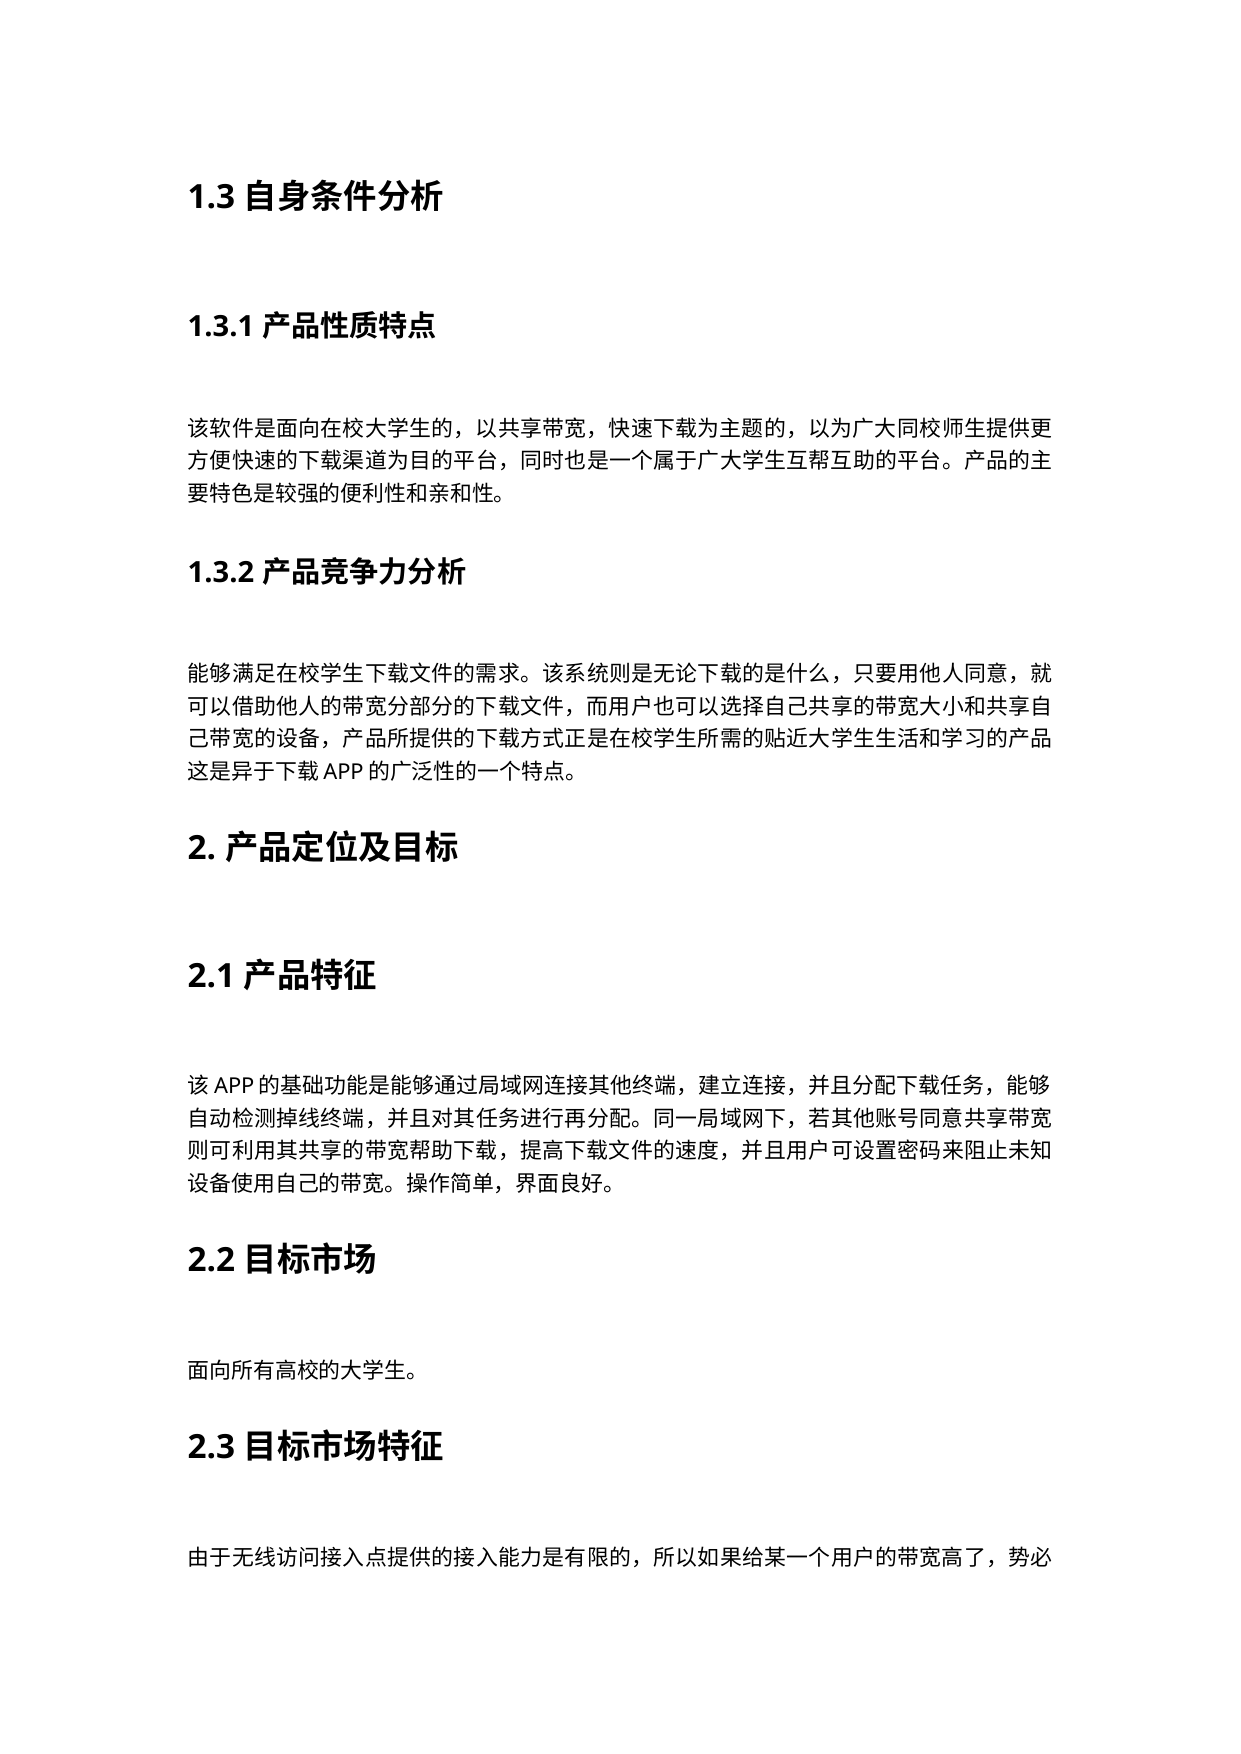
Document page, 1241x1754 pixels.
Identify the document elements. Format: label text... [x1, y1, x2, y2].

text 面向所有高校的大学生。 [187, 1352, 1053, 1385]
subtitle 1.3 自身条件分析 [187, 162, 1053, 227]
text 能够满足在校学生下载文件的需求。该系统则是无论下载的是什么，只要用他人同意，就可以借助他人的带宽分部分的下载文件，而用户也可以选择自己共享的带宽大小和共享自己带宽的设备，产品所提供的下载方式正是在校学生所需的贴近大学生生活和学习的产品，这是异于下载APP的广泛性的一个特点。 [187, 656, 1053, 786]
subtitle 1.3.2 产品竞争力分析 [187, 537, 1053, 602]
subtitle 2.3 目标市场特征 [187, 1412, 1053, 1477]
subtitle 2.2 目标市场 [187, 1225, 1053, 1290]
subtitle 1.3.1 产品性质特点 [187, 291, 1053, 356]
text 该软件是面向在校大学生的，以共享带宽，快速下载为主题的，以为广大同校师生提供更方便快速的下载渠道为目的平台，同时也是一个属于广大学生互帮互助的平台。产品的主要特色是较强的便利性和亲和性。 [187, 410, 1053, 508]
text 该APP的基础功能是能够通过局域网连接其他终端，建立连接，并且分配下载任务，能够自动检测掉线终端，并且对其任务进行再分配。同一局域网下，若其他账号同意共享带宽，则可利用其共享的带宽帮助下载，提高下载文件的速度，并且用户可设置密码来阻止未知设备使用自己的带宽。操作简单，界面良好。 [187, 1068, 1053, 1198]
subtitle 2.1 产品特征 [187, 940, 1053, 1005]
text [187, 1539, 1053, 1572]
subtitle 2. 产品定位及目标 [187, 813, 1053, 878]
